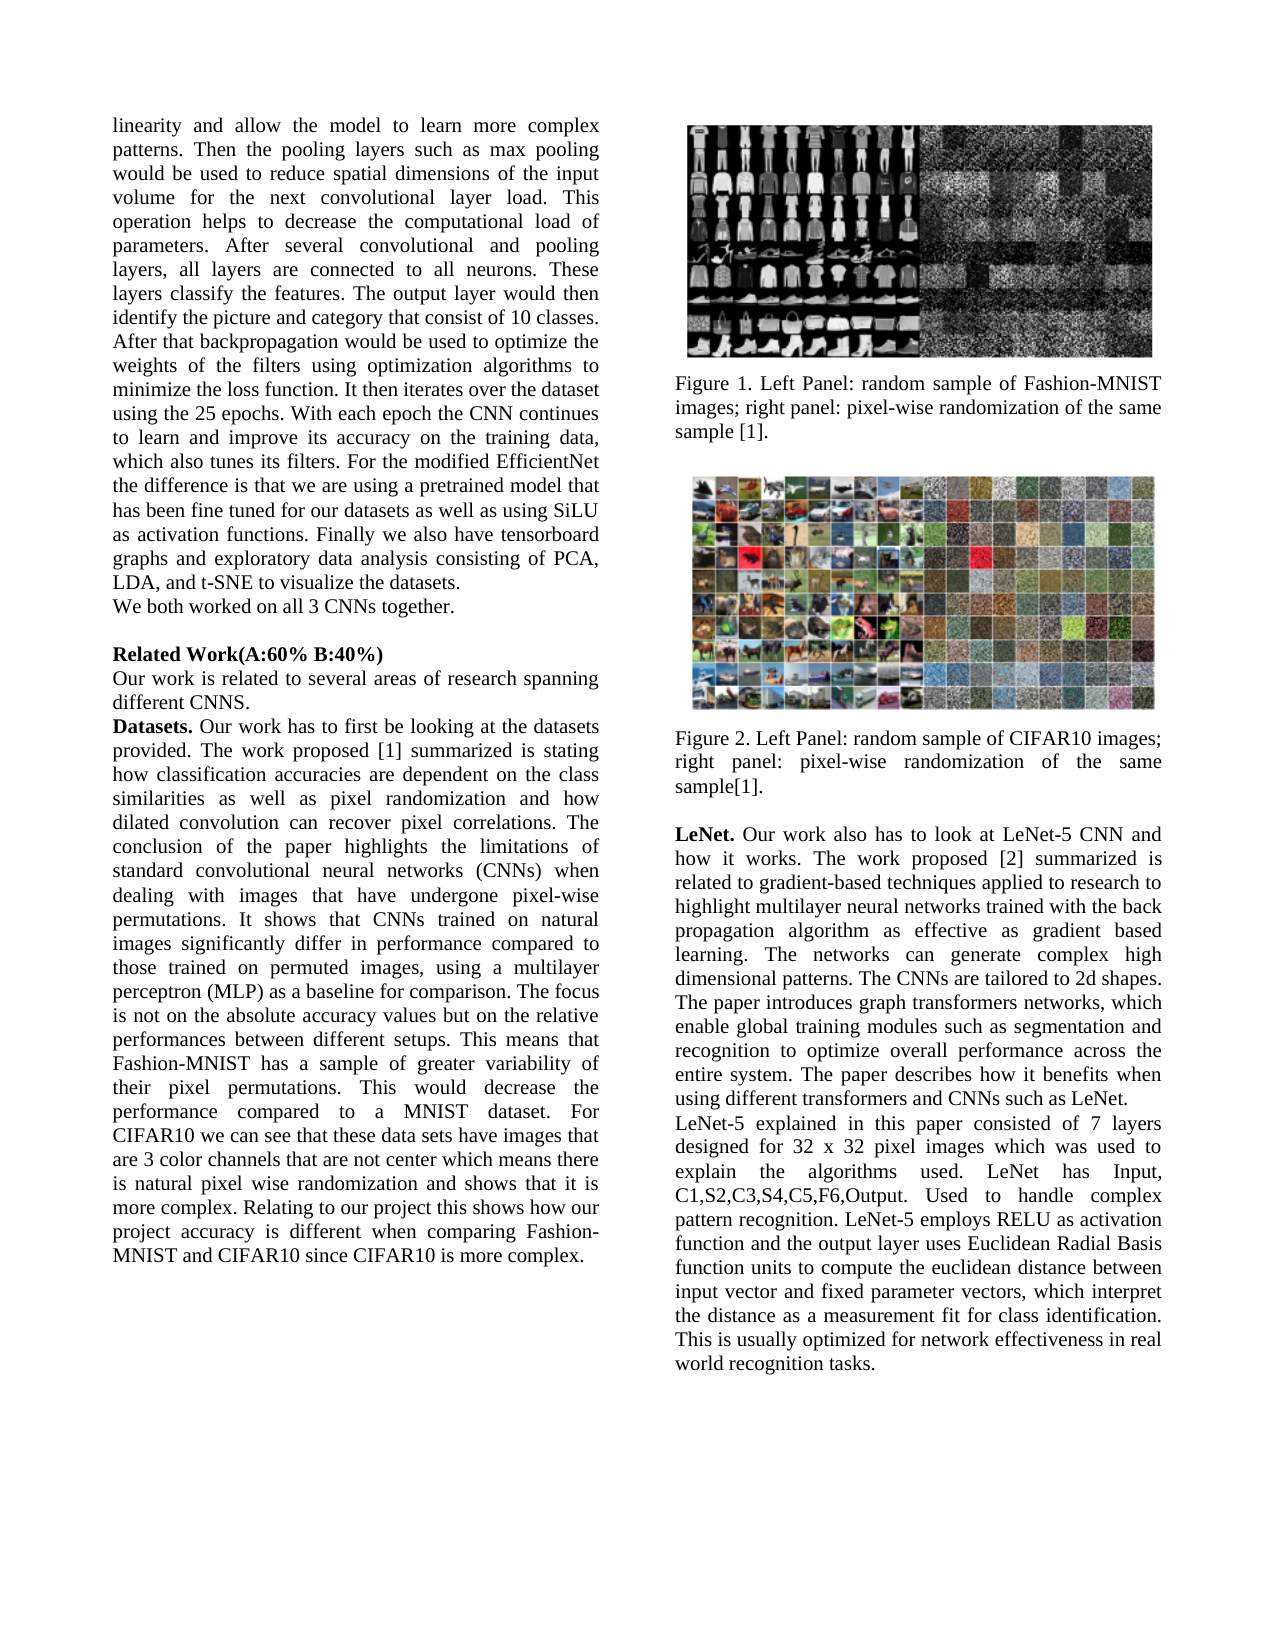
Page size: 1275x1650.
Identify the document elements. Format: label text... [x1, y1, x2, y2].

text Figure 1. Left Panel: random sample of Fashion-MNIST images; right panel: pixel-wise randomization of the same sample [1]. [675, 371, 1162, 443]
text Related Work(A:60% B:40%) [112, 642, 600, 666]
text Figure 2. Left Panel: random sample of CIFAR10 images; right panel: pixel-wise randomization of the same sample[1]. [675, 726, 1162, 798]
picture [675, 467, 1163, 726]
text Datasets. Our work has to first be looking at the datasets provided. The work proposed [1] summarized is stating how classification accuracies are dependent on the class similarities as well as pixel randomization and how dilated convolution can recover pixel correlations. The conclusion of the paper highlights the limitations of standard convolutional neural networks (CNNs) when dealing with images that have undergone pixel-wise permutations. It shows that CNNs trained on natural images significantly differ in performance compared to those trained on permuted images, using a multilayer perceptron (MLP) as a baseline for comparison. The focus is not on the absolute accuracy values but on the relative performances between different setups. This means that Fashion-MNIST has a sample of greater variability of their pixel permutations. This would decrease the performance compared to a MNIST dataset. For CIFAR10 we can see that these data sets have images that are 3 color channels that are not center which means there is natural pixel wise randomization and shows that it is more complex. Relating to our project this shows how our project accuracy is different when comparing Fashion-MNIST and CIFAR10 since CIFAR10 is more complex. [112, 714, 600, 1267]
text LeNet-5 explained in this paper consisted of 7 layers designed for 32 x 32 pixel images which was used to explain the algorithms used. LeNet has Input, C1,S2,C3,S4,C5,F6,Output. Used to handle complex pattern recognition. LeNet-5 employs RELU as activation function and the output layer uses Euclidean Radial Basis function units to compute the euclidean distance between input vector and fixed parameter vectors, which interpret the distance as a measurement fit for class identification. This is usually optimized for network effectiveness in real world recognition tasks. [675, 1110, 1162, 1375]
text We both worked on all 3 CNNs together. [112, 594, 600, 618]
text Our work is related to several areas of research spanning different CNNS. [112, 666, 600, 714]
picture [675, 112, 1163, 371]
text LeNet. Our work also has to look at LeNet-5 CNN and how it works. The work proposed [2] summarized is related to gradient-based techniques applied to research to highlight multilayer neural networks trained with the back propagation algorithm as effective as gradient based learning. The networks can generate complex high dimensional patterns. The CNNs are tailored to 2d shapes. The paper introduces graph transformers networks, which enable global training modules such as segmentation and recognition to optimize overall performance across the entire system. The paper describes how it benefits when using different transformers and CNNs such as LeNet. [675, 822, 1162, 1110]
